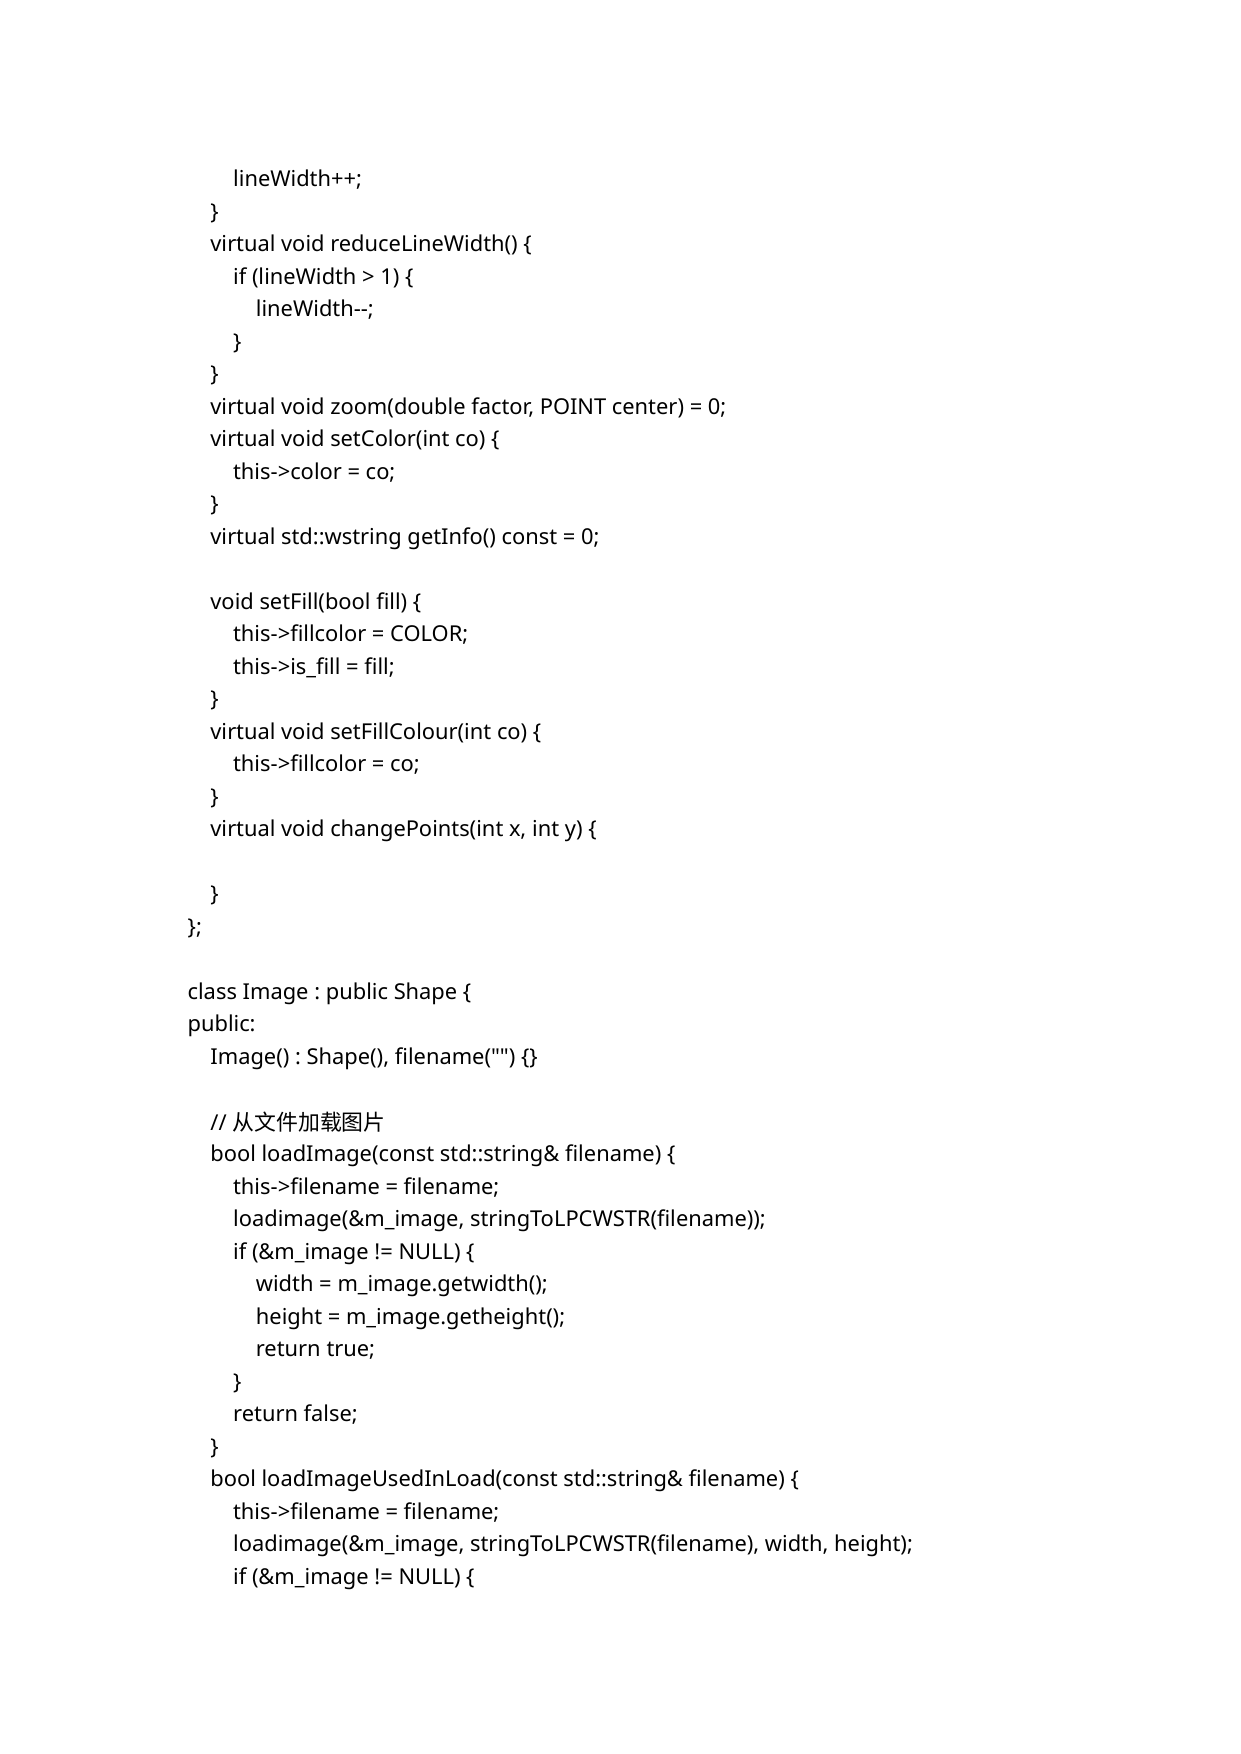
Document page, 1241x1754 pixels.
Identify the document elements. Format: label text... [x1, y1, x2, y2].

text class Image : public Shape { [187, 974, 1053, 1007]
text Image() : Shape(), filename("") {} [187, 1039, 1053, 1072]
text lineWidth--; [187, 292, 1053, 324]
text loadimage(&m_image, stringToLPCWSTR(filename)); [187, 1202, 1053, 1234]
text if (lineWidth > 1) { [187, 259, 1053, 292]
text if (&m_image != NULL) { [187, 1234, 1053, 1267]
text virtual void changePoints(int x, int y) { [187, 812, 1053, 844]
text this->filename = filename; [187, 1494, 1053, 1527]
text } [187, 357, 1053, 389]
text lineWidth++; [187, 162, 1053, 194]
text void setFill(bool fill) { [187, 584, 1053, 617]
text this->fillcolor = COLOR; [187, 617, 1053, 649]
text } [187, 877, 1053, 909]
text return false; [187, 1397, 1053, 1429]
text return true; [187, 1332, 1053, 1364]
text loadimage(&m_image, stringToLPCWSTR(filename), width, height); [187, 1527, 1053, 1559]
text this->is_fill = fill; [187, 649, 1053, 682]
text // 从文件加载图片 [187, 1104, 1053, 1137]
text } [187, 1364, 1053, 1397]
text } [187, 487, 1053, 519]
text virtual std::wstring getInfo() const = 0; [187, 519, 1053, 552]
text } [187, 194, 1053, 227]
text } [187, 1429, 1053, 1462]
text this->fillcolor = co; [187, 747, 1053, 779]
text public: [187, 1007, 1053, 1039]
text height = m_image.getheight(); [187, 1299, 1053, 1332]
text } [187, 779, 1053, 812]
text virtual void setFillColour(int co) { [187, 714, 1053, 747]
text virtual void zoom(double factor, POINT center) = 0; [187, 389, 1053, 422]
text this->filename = filename; [187, 1169, 1053, 1202]
text virtual void setColor(int co) { [187, 422, 1053, 454]
text }; [187, 909, 1053, 942]
text bool loadImage(const std::string& filename) { [187, 1137, 1053, 1169]
text this->color = co; [187, 454, 1053, 487]
text } [187, 682, 1053, 714]
text width = m_image.getwidth(); [187, 1267, 1053, 1299]
text virtual void reduceLineWidth() { [187, 227, 1053, 259]
text } [187, 324, 1053, 357]
text bool loadImageUsedInLoad(const std::string& filename) { [187, 1462, 1053, 1494]
text if (&m_image != NULL) { [187, 1559, 1053, 1592]
